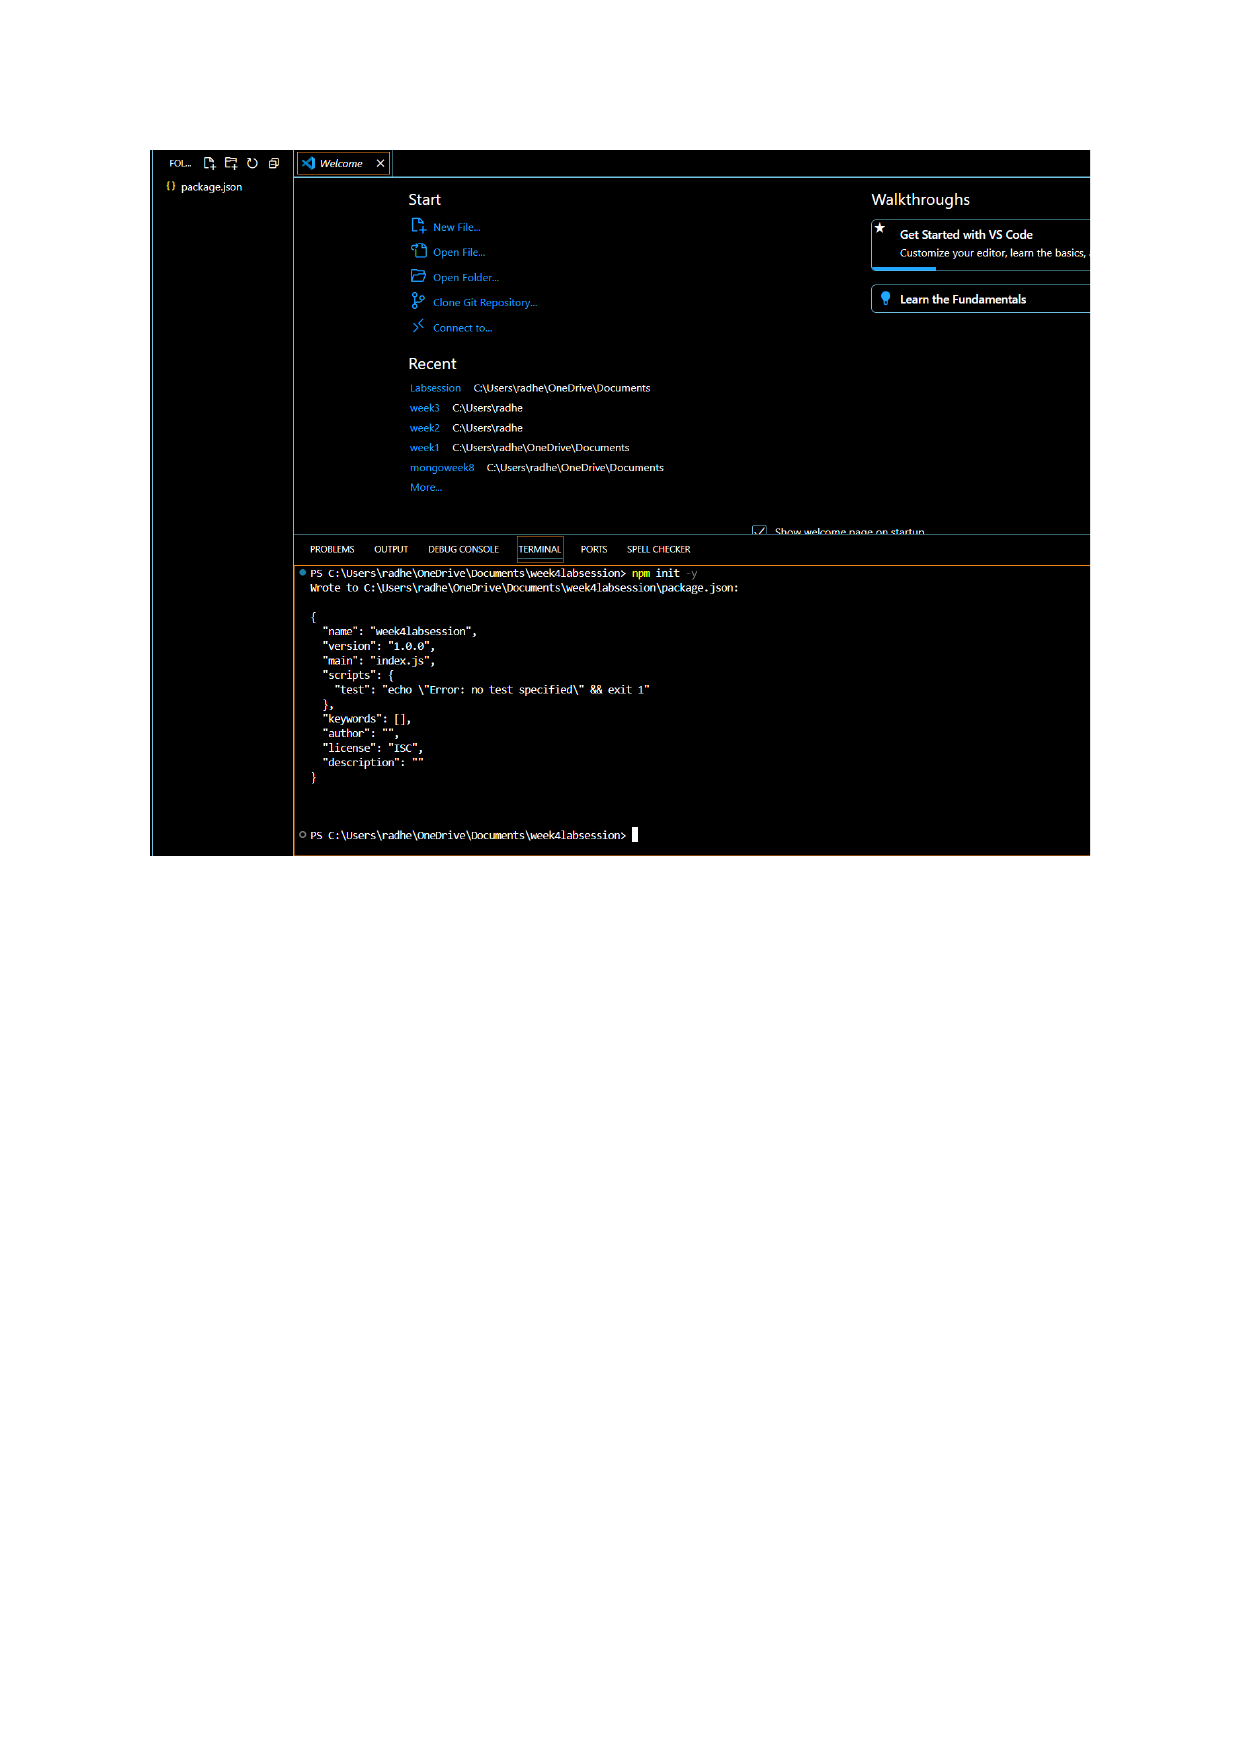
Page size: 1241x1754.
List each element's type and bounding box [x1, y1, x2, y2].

picture [150, 150, 1091, 856]
